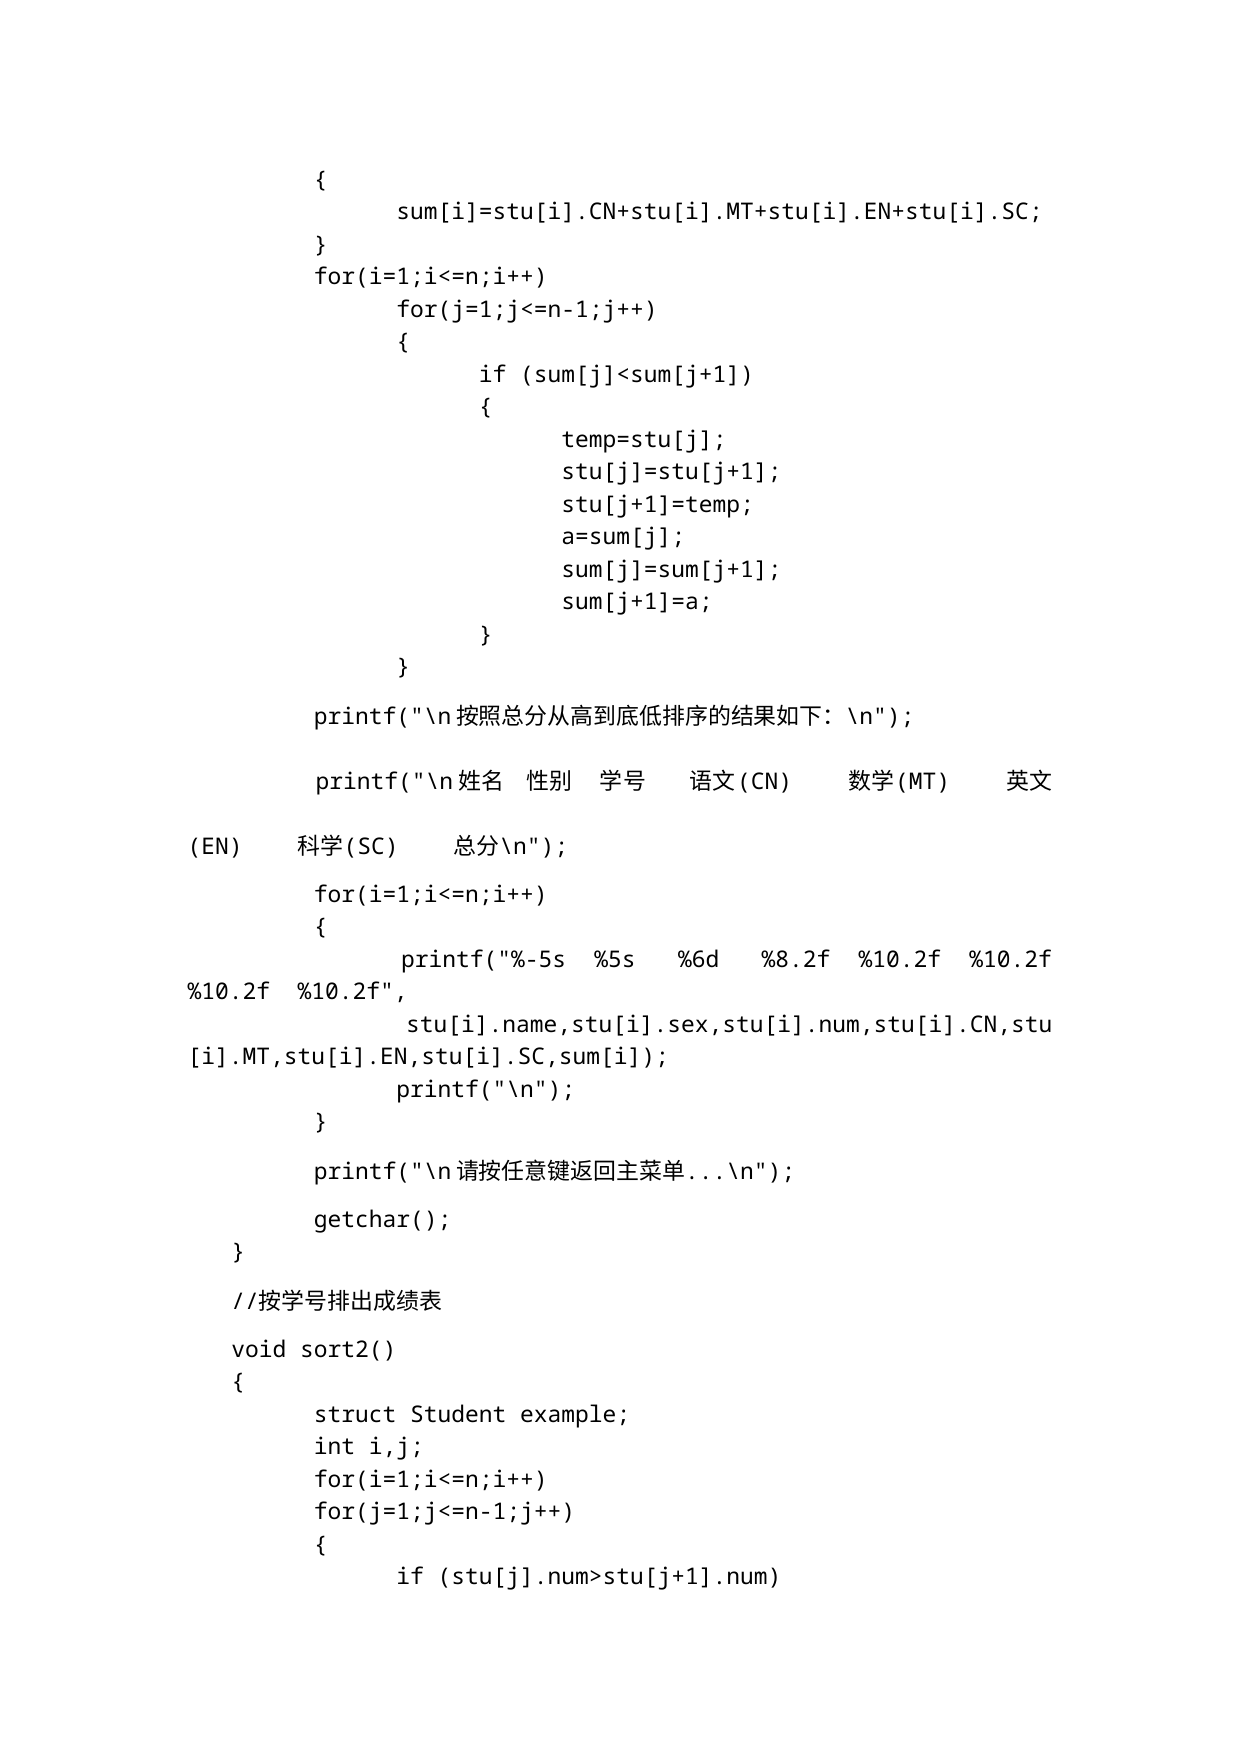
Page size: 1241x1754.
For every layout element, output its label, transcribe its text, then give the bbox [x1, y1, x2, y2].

text } [187, 617, 1053, 649]
text { [187, 389, 1053, 422]
text stu[j]=stu[j+1]; [187, 454, 1053, 487]
text getchar(); [187, 1202, 1053, 1234]
text printf("\n"); [187, 1072, 1053, 1104]
text stu[i].name,stu[i].sex,stu[i].num,stu[i].CN,stu[i].MT,stu[i].EN,stu[i].SC,sum[i]); [187, 1007, 1053, 1072]
text } [187, 227, 1053, 259]
text sum[i]=stu[i].CN+stu[i].MT+stu[i].EN+stu[i].SC; [187, 194, 1053, 227]
text sum[j+1]=a; [187, 584, 1053, 617]
text } [187, 1234, 1053, 1267]
text printf("%-5s %5s %6d %8.2f %10.2f %10.2f %10.2f %10.2f", [187, 942, 1053, 1007]
text printf("\n姓名 性别 学号 语文(CN) 数学(MT) 英文(EN) 科学(SC) 总分\n"); [187, 747, 1053, 877]
text if (sum[j]<sum[j+1]) [187, 357, 1053, 389]
text if (stu[j].num>stu[j+1].num) [187, 1559, 1053, 1592]
text } [187, 1104, 1053, 1137]
text for(j=1;j<=n-1;j++) [187, 1494, 1053, 1527]
text { [187, 162, 1053, 194]
text temp=stu[j]; [187, 422, 1053, 454]
text for(i=1;i<=n;i++) [187, 259, 1053, 292]
text stu[j+1]=temp; [187, 487, 1053, 519]
text { [187, 1364, 1053, 1397]
text } [187, 649, 1053, 682]
text for(i=1;i<=n;i++) [187, 1462, 1053, 1494]
text for(j=1;j<=n-1;j++) [187, 292, 1053, 324]
text a=sum[j]; [187, 519, 1053, 552]
text printf("\n请按任意键返回主菜单...\n"); [187, 1137, 1053, 1202]
text struct Student example; [187, 1397, 1053, 1429]
text { [187, 909, 1053, 942]
text { [187, 324, 1053, 357]
text //按学号排出成绩表 [187, 1267, 1053, 1332]
text for(i=1;i<=n;i++) [187, 877, 1053, 909]
text sum[j]=sum[j+1]; [187, 552, 1053, 584]
text { [187, 1527, 1053, 1559]
text int i,j; [187, 1429, 1053, 1462]
text printf("\n按照总分从高到底低排序的结果如下：\n"); [187, 682, 1053, 747]
text void sort2() [187, 1332, 1053, 1364]
